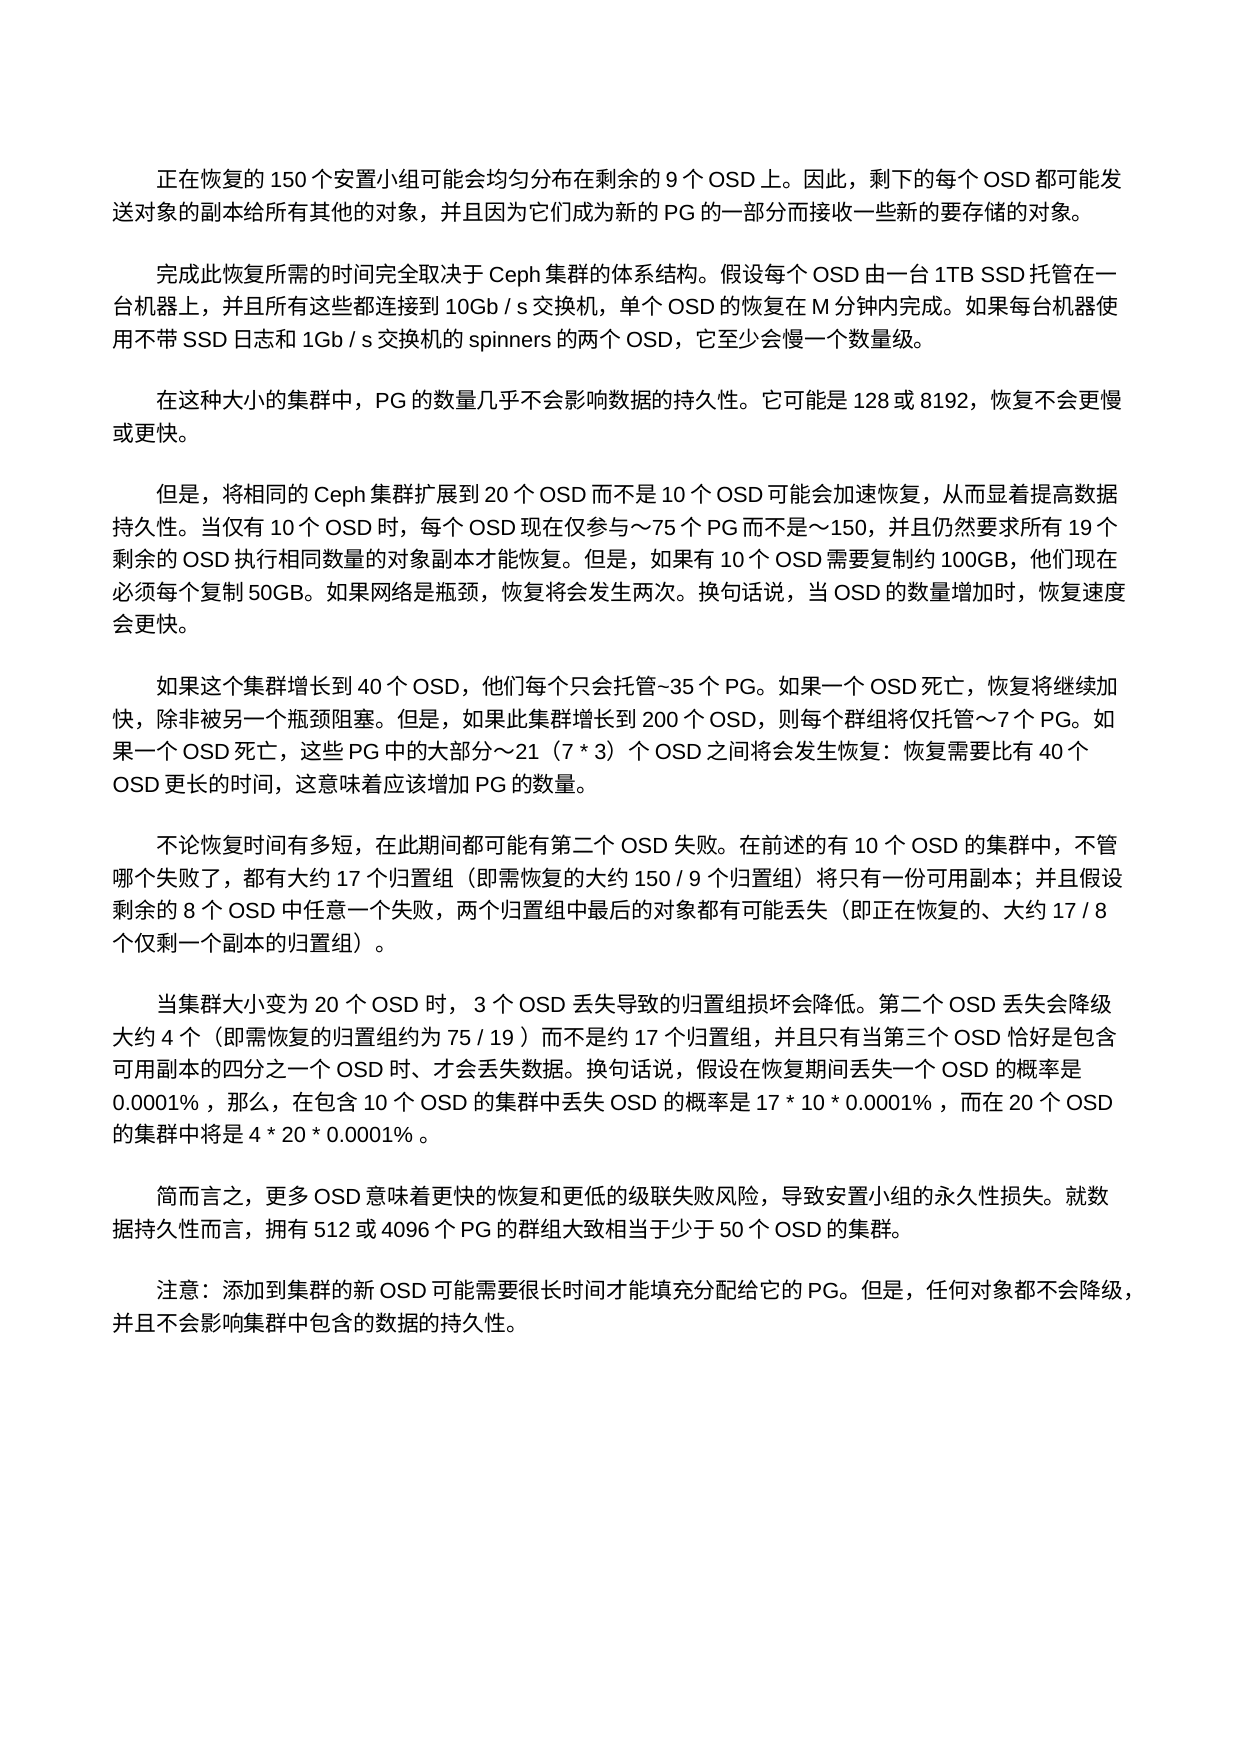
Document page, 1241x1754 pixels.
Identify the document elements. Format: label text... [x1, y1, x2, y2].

text 在这种大小的集群中，PG的数量几乎不会影响数据的持久性。它可能是128或8192，恢复不会更慢或更快。 [112, 383, 1128, 448]
text 完成此恢复所需的时间完全取决于Ceph集群的体系结构。假设每个OSD由一台1TB SSD托管在一台机器上，并且所有这些都连接到10Gb / s交换机，单个OSD的恢复在M分钟内完成。如果每台机器使用不带SSD日志和1Gb / s交换机的spinners的两个OSD，它至少会慢一个数量级。 [112, 256, 1128, 354]
text 注意：添加到集群的新OSD可能需要很长时间才能填充分配给它的PG。但是，任何对象都不会降级，并且不会影响集群中包含的数据的持久性。 [112, 1273, 1128, 1338]
text 当集群大小变为 20 个 OSD 时， 3 个 OSD 丢失导致的归置组损坏会降低。第二个 OSD 丢失会降级大约 4 个（即需恢复的归置组约为 75 / 19 ）而不是约 17 个归置组，并且只有当第三个 OSD 恰好是包含可用副本的四分之一个 OSD 时、才会丢失数据。换句话说，假设在恢复期间丢失一个 OSD 的概率是 0.0001% ，那么，在包含 10 个 OSD 的集群中丢失 OSD 的概率是 17 * 10 * 0.0001% ，而在 20 个 OSD 的集群中将是 4 * 20 * 0.0001% 。 [112, 987, 1128, 1149]
text 正在恢复的150个安置小组可能会均匀分布在剩余的9个OSD上。因此，剩下的每个OSD都可能发送对象的副本给所有其他的对象，并且因为它们成为新的PG的一部分而接收一些新的要存储的对象。 [112, 162, 1128, 227]
text 简而言之，更多OSD意味着更快的恢复和更低的级联失败风险，导致安置小组的永久性损失。就数据持久性而言，拥有512或4096个PG的群组大致相当于少于50个OSD的集群。 [112, 1179, 1128, 1244]
text 如果这个集群增长到40个OSD，他们每个只会托管~35个PG。如果一个OSD死亡，恢复将继续加快，除非被另一个瓶颈阻塞。但是，如果此集群增长到200个OSD，则每个群组将仅托管〜7个PG。如果一个OSD死亡，这些PG中的大部分〜21（7 * 3）个OSD之间将会发生恢复：恢复需要比有40个OSD更长的时间，这意味着应该增加PG的数量。 [112, 669, 1128, 799]
text 但是，将相同的Ceph集群扩展到20个OSD而不是10个OSD可能会加速恢复，从而显着提高数据持久性。当仅有10个OSD时，每个OSD现在仅参与〜75个PG而不是〜150，并且仍然要求所有19个剩余的OSD执行相同数量的对象副本才能恢复。但是，如果有10个OSD需要复制约100GB，他们现在必须每个复制50GB。如果网络是瓶颈，恢复将会发生两次。换句话说，当OSD的数量增加时，恢复速度会更快。 [112, 477, 1128, 639]
text 不论恢复时间有多短，在此期间都可能有第二个 OSD 失败。在前述的有 10 个 OSD 的集群中，不管哪个失败了，都有大约 17 个归置组（即需恢复的大约 150 / 9 个归置组）将只有一份可用副本；并且假设剩余的 8 个 OSD 中任意一个失败，两个归置组中最后的对象都有可能丢失（即正在恢复的、大约 17 / 8 个仅剩一个副本的归置组）。 [112, 828, 1128, 958]
